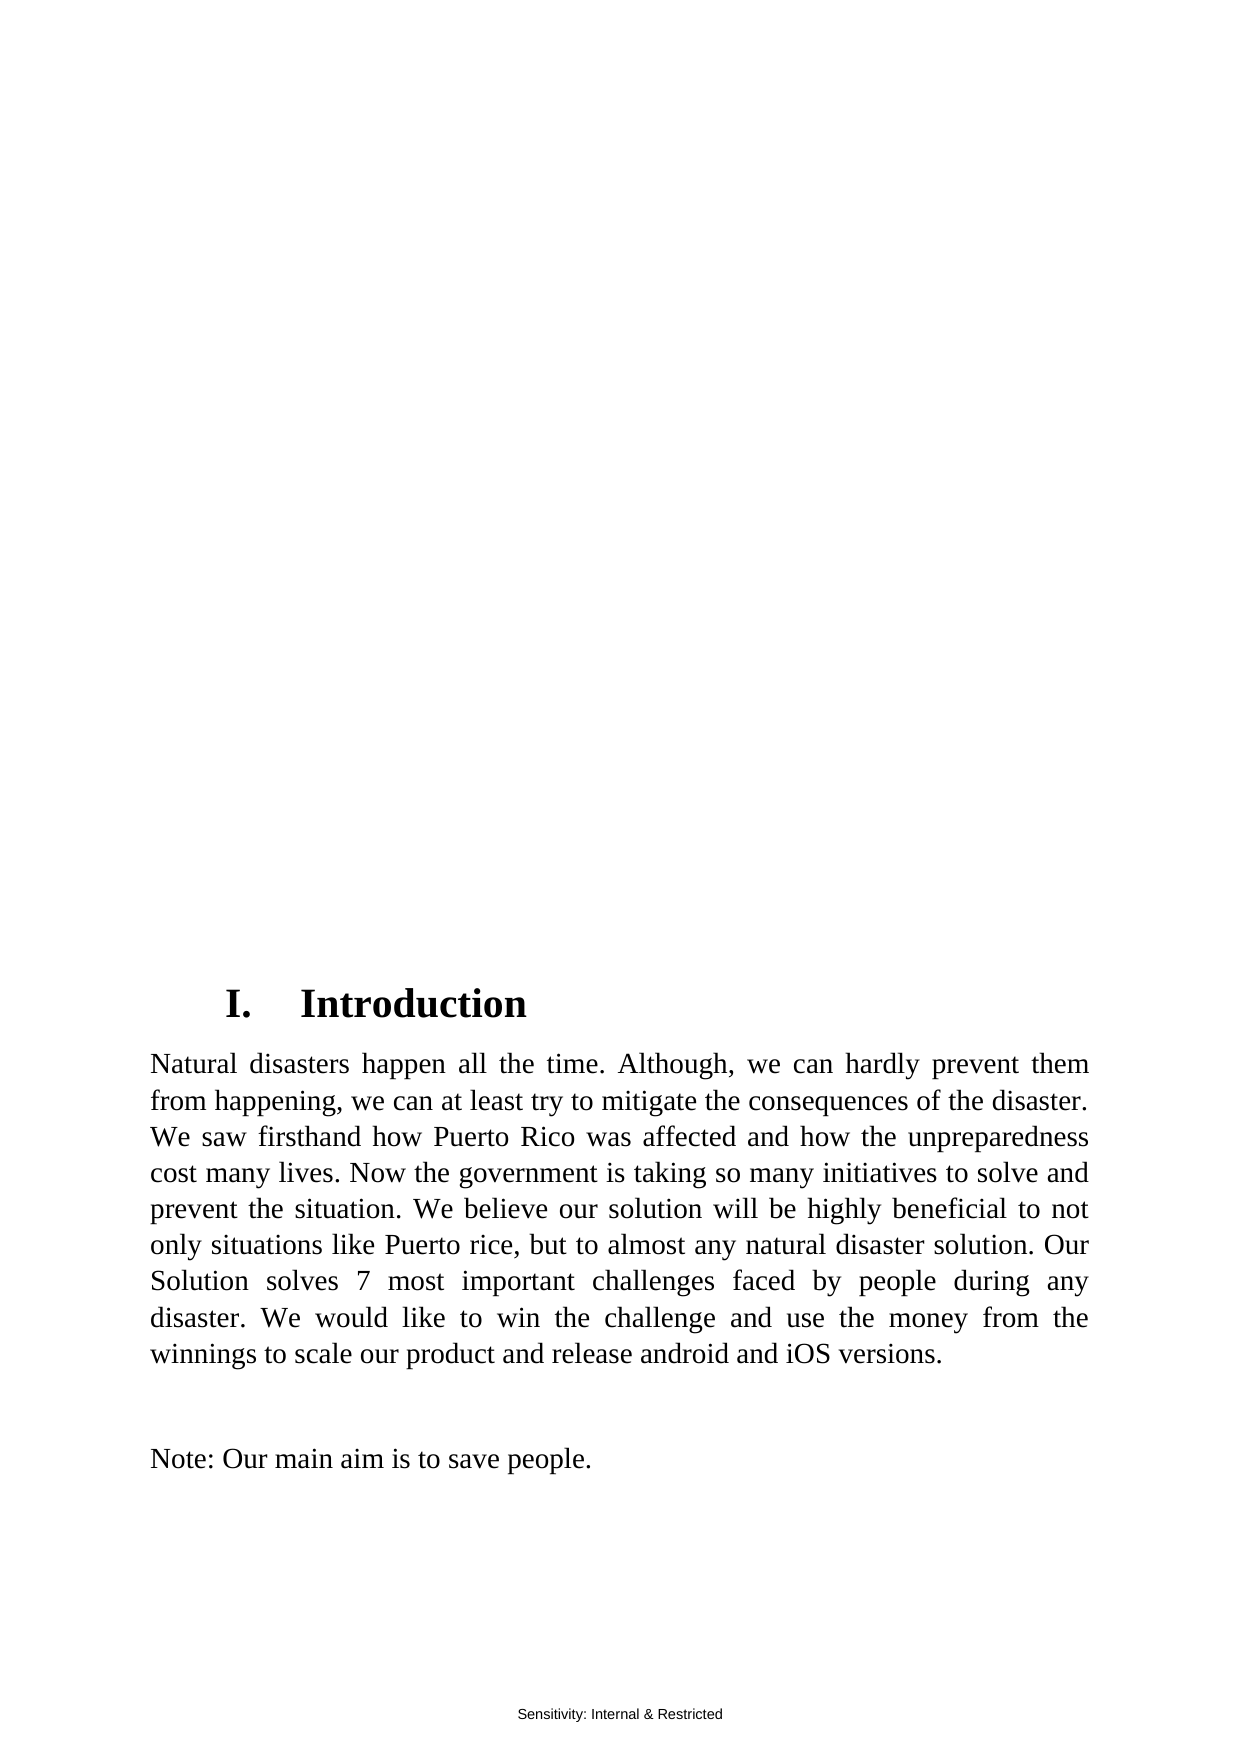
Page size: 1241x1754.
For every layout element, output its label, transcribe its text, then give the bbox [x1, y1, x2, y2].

text Natural disasters happen all the time. Although, we can hardly prevent them from happening, we can at least try to mitigate the consequences of the disaster. We saw firsthand how Puerto Rico was affected and how the unpreparedness cost many lives. Now the government is taking so many initiatives to solve and prevent the situation. We believe our solution will be highly beneficial to not only situations like Puerto rice, but to almost any natural disaster solution. Our Solution solves 7 most important challenges faced by people during any disaster. We would like to win the challenge and use the money from the winnings to scale our product and release android and iOS versions. [150, 1047, 1090, 1369]
text Note: Our main aim is to save people. [150, 1441, 1090, 1475]
list Introduction [225, 978, 1090, 1026]
